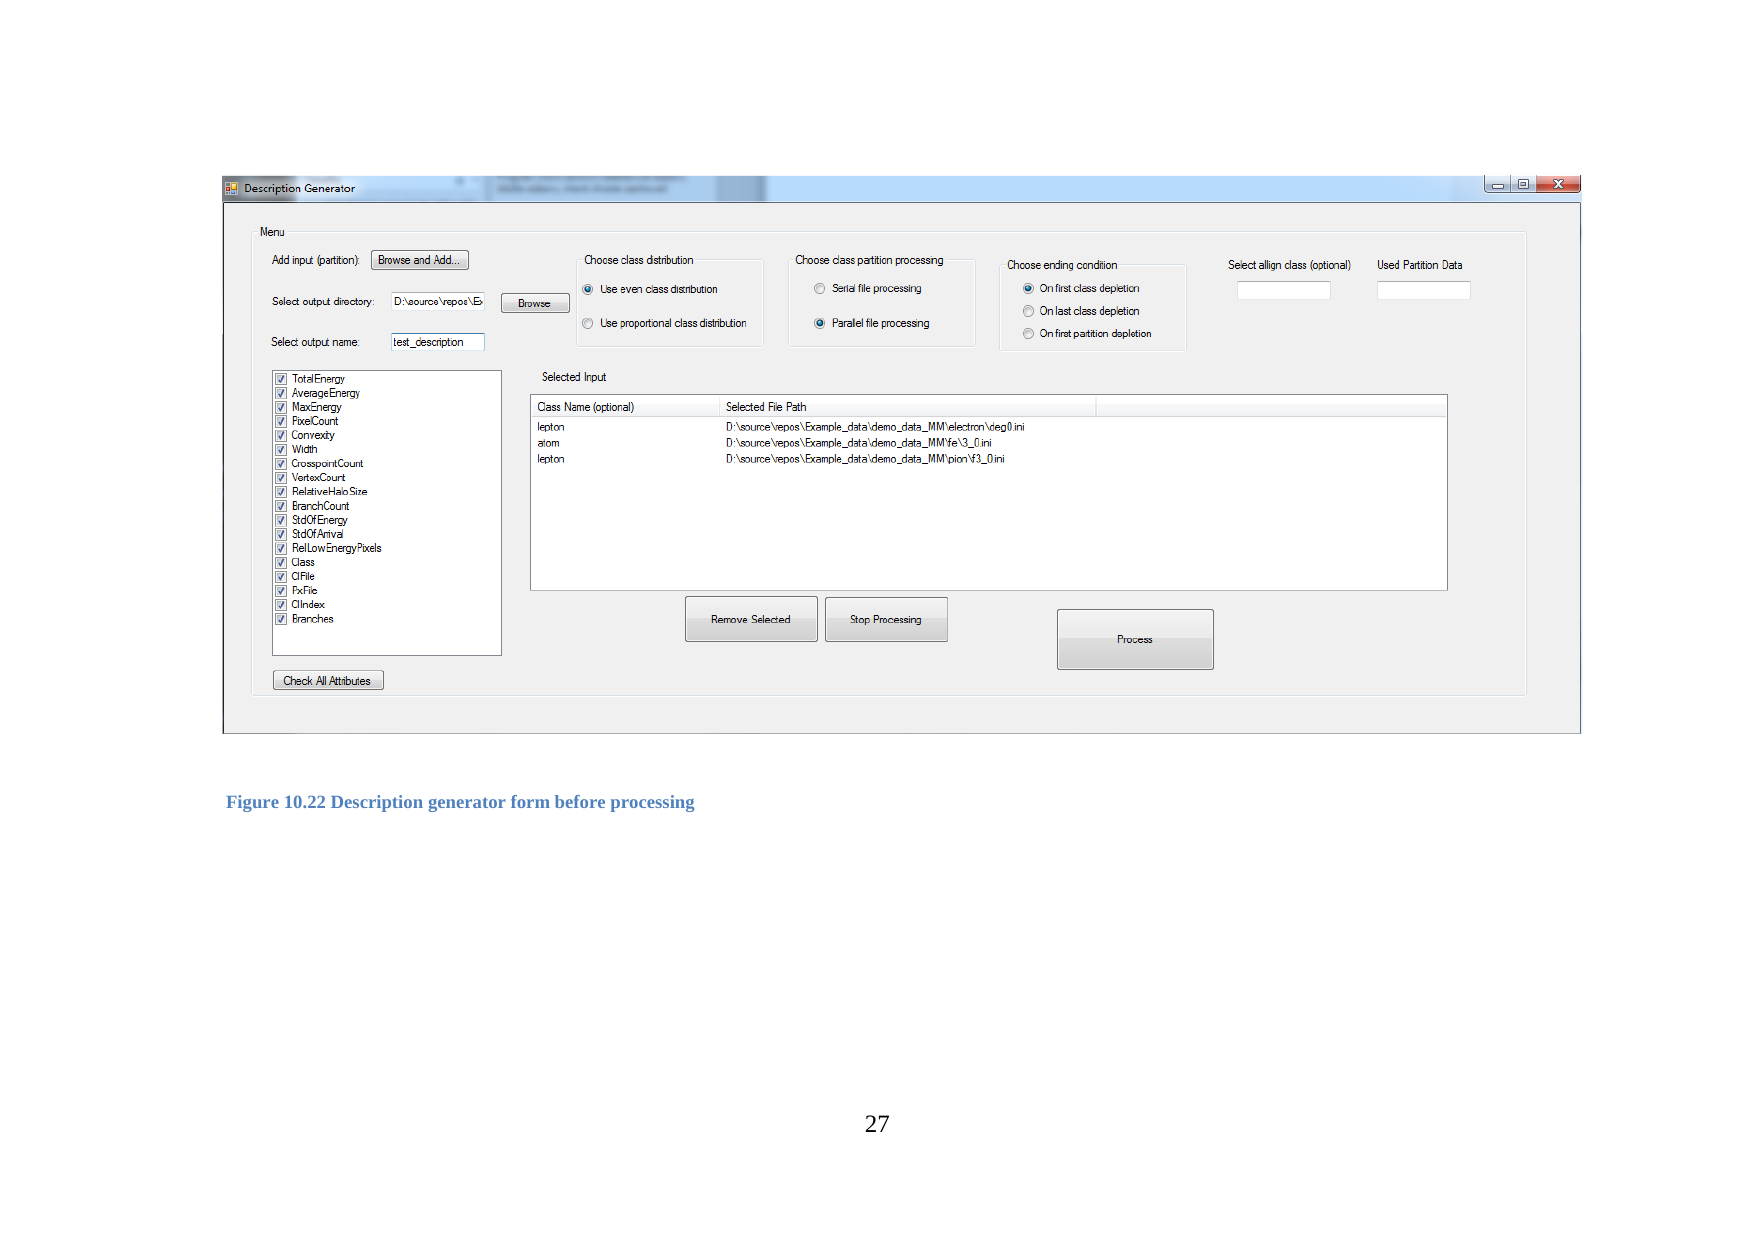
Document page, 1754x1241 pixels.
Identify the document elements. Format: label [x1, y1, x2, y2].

picture [222, 175, 1583, 734]
